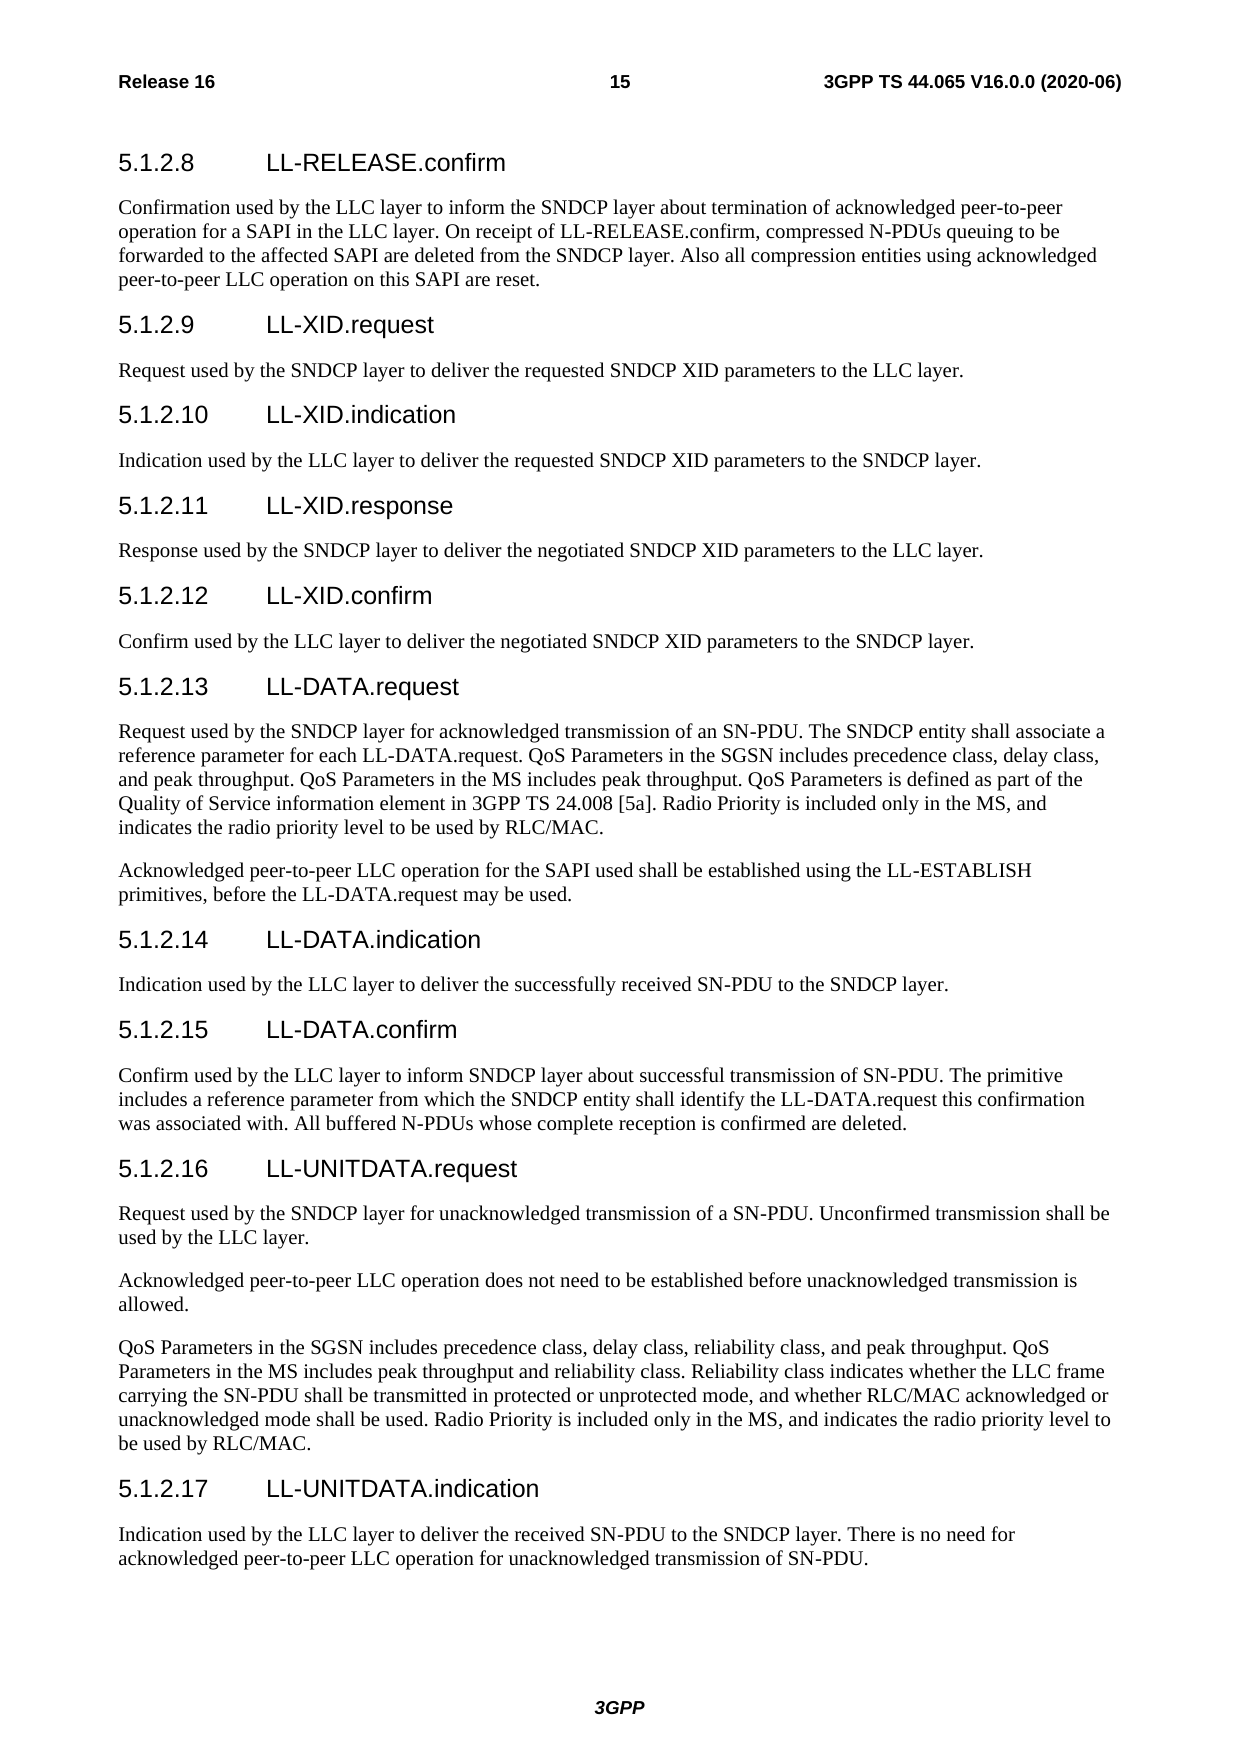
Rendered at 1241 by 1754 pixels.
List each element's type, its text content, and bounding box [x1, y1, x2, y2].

text Confirm used by the LLC layer to inform SNDCP layer about successful transmission of SN-PDU. The primitive includes a reference parameter from which the SNDCP entity shall identify the LL-DATA.request this confirmation was associated with. All buffered N-PDUs whose complete reception is confirmed are deleted. [118, 1063, 1122, 1135]
text Confirmation used by the LLC layer to inform the SNDCP layer about termination of acknowledged peer-to-peer operation for a SAPI in the LLC layer. On receipt of LL-RELEASE.confirm, compressed N-PDUs queuing to be forwarded to the affected SAPI are deleted from the SNDCP layer. Also all compression entities using acknowledged peer-to-peer LLC operation on this SAPI are reset. [118, 195, 1122, 291]
subtitle 5.1.2.10 LL-XID.indication [118, 401, 1122, 429]
subtitle 5.1.2.15 LL-DATA.confirm [118, 1015, 1122, 1044]
text Request used by the SNDCP layer for unacknowledged transmission of a SN-PDU. Unconfirmed transmission shall be used by the LLC layer. [118, 1201, 1122, 1249]
text Acknowledged peer-to-peer LLC operation does not need to be established before unacknowledged transmission is allowed. [118, 1268, 1122, 1316]
text Response used by the SNDCP layer to deliver the negotiated SNDCP XID parameters to the LLC layer. [118, 538, 1122, 562]
text Indication used by the LLC layer to deliver the requested SNDCP XID parameters to the SNDCP layer. [118, 448, 1122, 472]
subtitle 5.1.2.17 LL-UNITDATA.indication [118, 1474, 1122, 1503]
text Indication used by the LLC layer to deliver the successfully received SN-PDU to the SNDCP layer. [118, 972, 1122, 996]
text Request used by the SNDCP layer to deliver the requested SNDCP XID parameters to the LLC layer. [118, 358, 1122, 382]
text QoS Parameters in the SGSN includes precedence class, delay class, reliability class, and peak throughput. QoS Parameters in the MS includes peak throughput and reliability class. Reliability class indicates whether the LLC frame carrying the SN-PDU shall be transmitted in protected or unprotected mode, and whether RLC/MAC acknowledged or unacknowledged mode shall be used. Radio Priority is included only in the MS, and indicates the radio priority level to be used by RLC/MAC. [118, 1335, 1122, 1455]
subtitle 5.1.2.14 LL-DATA.indication [118, 925, 1122, 954]
subtitle 5.1.2.12 LL-XID.confirm [118, 581, 1122, 610]
text Request used by the SNDCP layer for acknowledged transmission of an SN-PDU. The SNDCP entity shall associate a reference parameter for each LL-DATA.request. QoS Parameters in the SGSN includes precedence class, delay class, and peak throughput. QoS Parameters in the MS includes peak throughput. QoS Parameters is defined as part of the Quality of Service information element in 3GPP TS 24.008 [5a]. Radio Priority is included only in the MS, and indicates the radio priority level to be used by RLC/MAC. [118, 719, 1122, 839]
subtitle 5.1.2.9 LL-XID.request [118, 310, 1122, 339]
subtitle 5.1.2.13 LL-DATA.request [118, 671, 1122, 700]
subtitle 5.1.2.16 LL-UNITDATA.request [118, 1154, 1122, 1182]
subtitle 5.1.2.8 LL-RELEASE.confirm [118, 148, 1122, 176]
text Acknowledged peer-to-peer LLC operation for the SAPI used shall be established using the LL-ESTABLISH primitives, before the LL-DATA.request may be used. [118, 858, 1122, 906]
text Confirm used by the LLC layer to deliver the negotiated SNDCP XID parameters to the SNDCP layer. [118, 629, 1122, 653]
text Indication used by the LLC layer to deliver the received SN-PDU to the SNDCP layer. There is no need for acknowledged peer-to-peer LLC operation for unacknowledged transmission of SN-PDU. [118, 1521, 1122, 1569]
subtitle 5.1.2.11 LL-XID.response [118, 491, 1122, 519]
